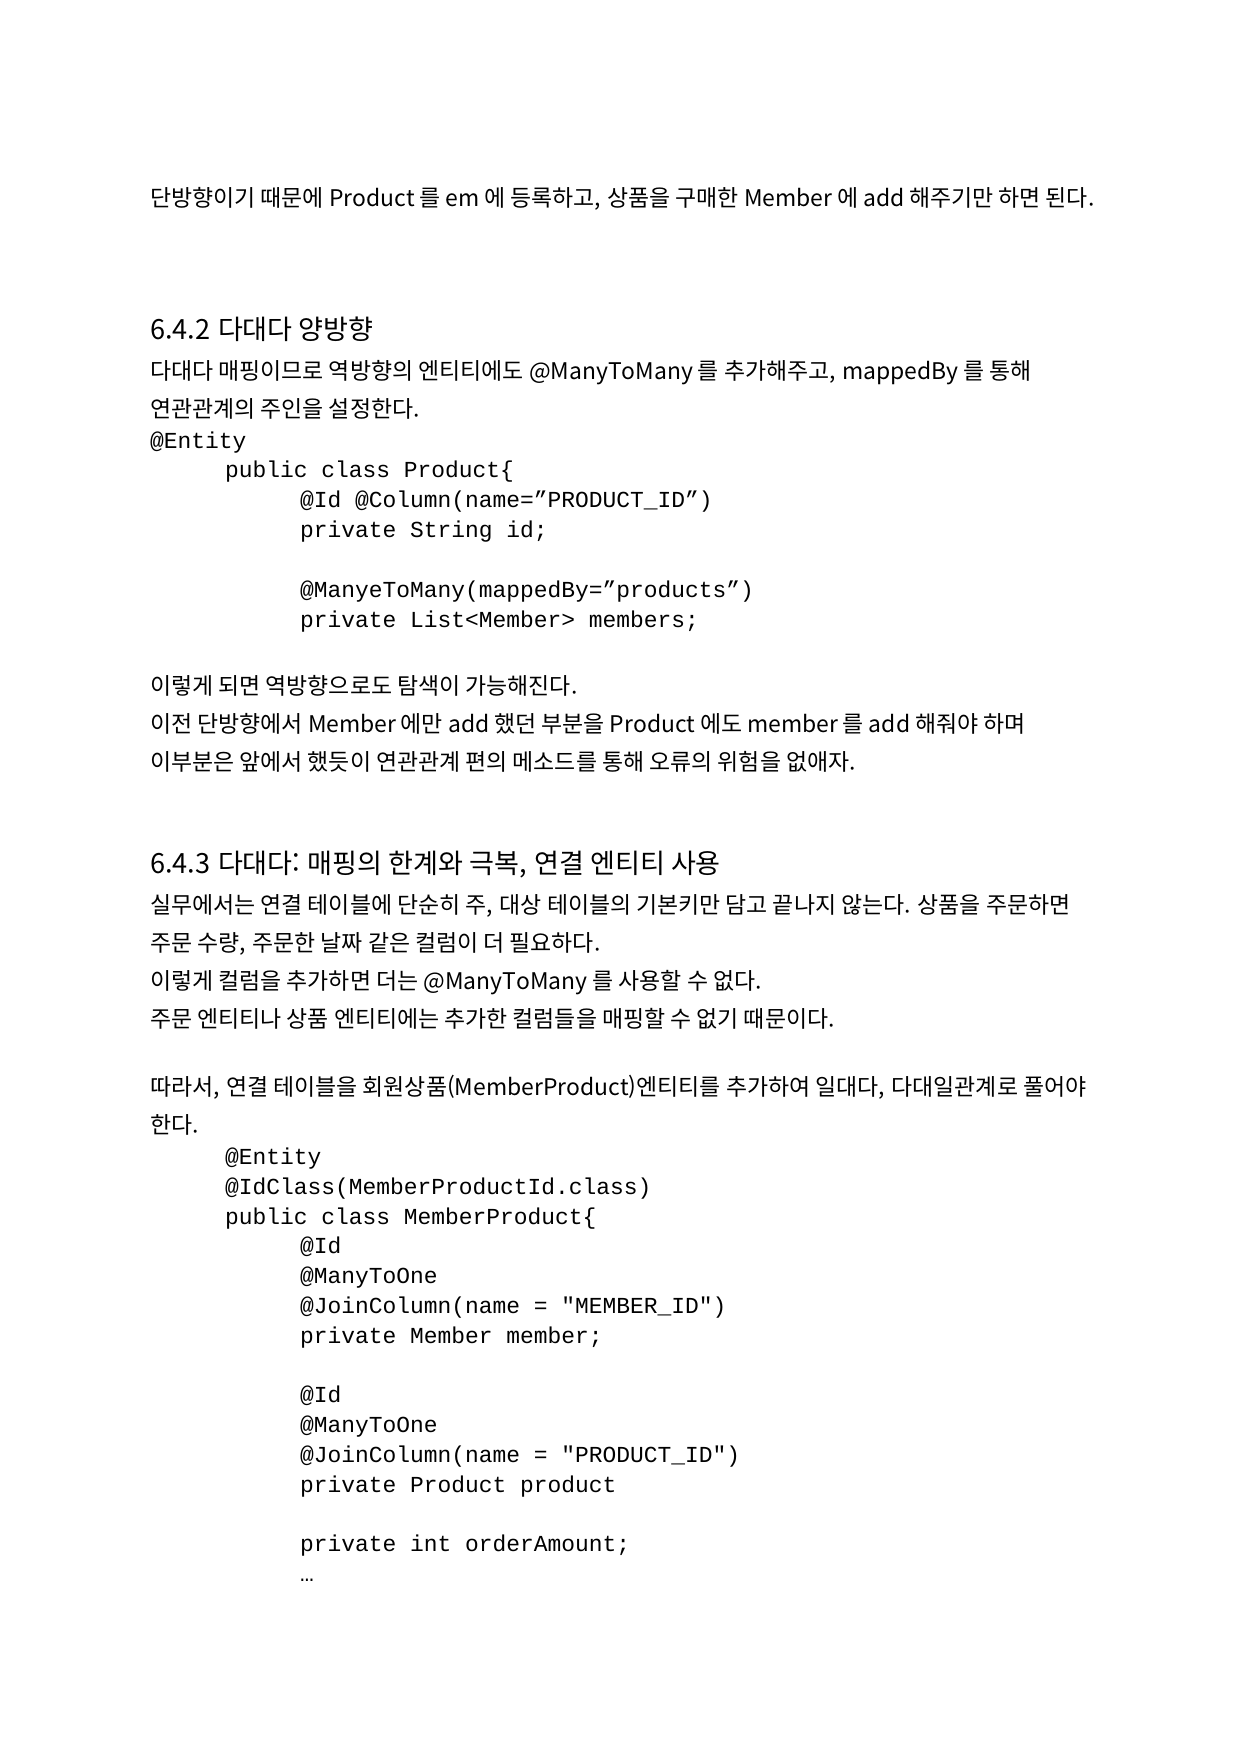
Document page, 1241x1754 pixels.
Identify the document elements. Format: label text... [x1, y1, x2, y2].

text 주문 엔티티나 상품 엔티티에는 추가한 컬럼들을 매핑할 수 없기 때문이다. [150, 1001, 1090, 1034]
text @JoinColumn(name = "MEMBER_ID") [225, 1294, 1090, 1320]
text public class Product{ [150, 459, 1090, 485]
text 따라서, 연결 테이블을 회원상품(MemberProduct)엔티티를 추가하여 일대다, 다대일관계로 풀어야 한다. [150, 1069, 1090, 1141]
text @Entity [150, 1145, 1090, 1171]
text public class MemberProduct{ [150, 1205, 1090, 1231]
text @Entity [150, 429, 1090, 455]
text @Id @Column(name=”PRODUCT_ID”) [150, 489, 1090, 514]
text private String id; [150, 518, 1090, 544]
text @ManyToOne [225, 1264, 1090, 1291]
text @Id [225, 1235, 1090, 1261]
text @ManyToOne [225, 1413, 1090, 1439]
text 6.4.2 다대다 양방향 [150, 308, 1090, 347]
text @Id [225, 1384, 1090, 1410]
text 단방향이기 때문에 Product를 em에 등록하고, 상품을 구매한 Member에 add해주기만 하면 된다. [150, 180, 1090, 244]
text … [225, 1562, 1090, 1588]
text private Product product [225, 1473, 1090, 1499]
text private List<Member> members; [150, 608, 1090, 634]
text 실무에서는 연결 테이블에 단순히 주, 대상 테이블의 기본키만 담고 끝나지 않는다. 상품을 주문하면 주문 수량, 주문한 날짜 같은 컬럼이 더 필요하다. [150, 887, 1090, 958]
text @ManyeToMany(mappedBy=”products”) [150, 578, 1090, 604]
text 이전 단방향에서 Member에만 add했던 부분을 Product에도 member를 add해줘야 하며 이부분은 앞에서 했듯이 연관관계 편의 메소드를 통해 오류의 위험을 없애자. [150, 706, 1090, 777]
text private int orderAmount; [225, 1533, 1090, 1559]
text 이렇게 되면 역방향으로도 탐색이 가능해진다. [150, 668, 1090, 701]
text @IdClass(MemberProductId.class) [150, 1175, 1090, 1201]
text 6.4.3 다대다: 매핑의 한계와 극복, 연결 엔티티 사용 [150, 842, 1090, 881]
text private Member member; [225, 1324, 1090, 1350]
text 다대다 매핑이므로 역방향의 엔티티에도 @ManyToMany를 추가해주고, mappedBy를 통해 연관관계의 주인을 설정한다. [150, 353, 1090, 424]
text @JoinColumn(name = "PRODUCT_ID") [225, 1443, 1090, 1469]
text 이렇게 컬럼을 추가하면 더는 @ManyToMany를 사용할 수 없다. [150, 963, 1090, 996]
